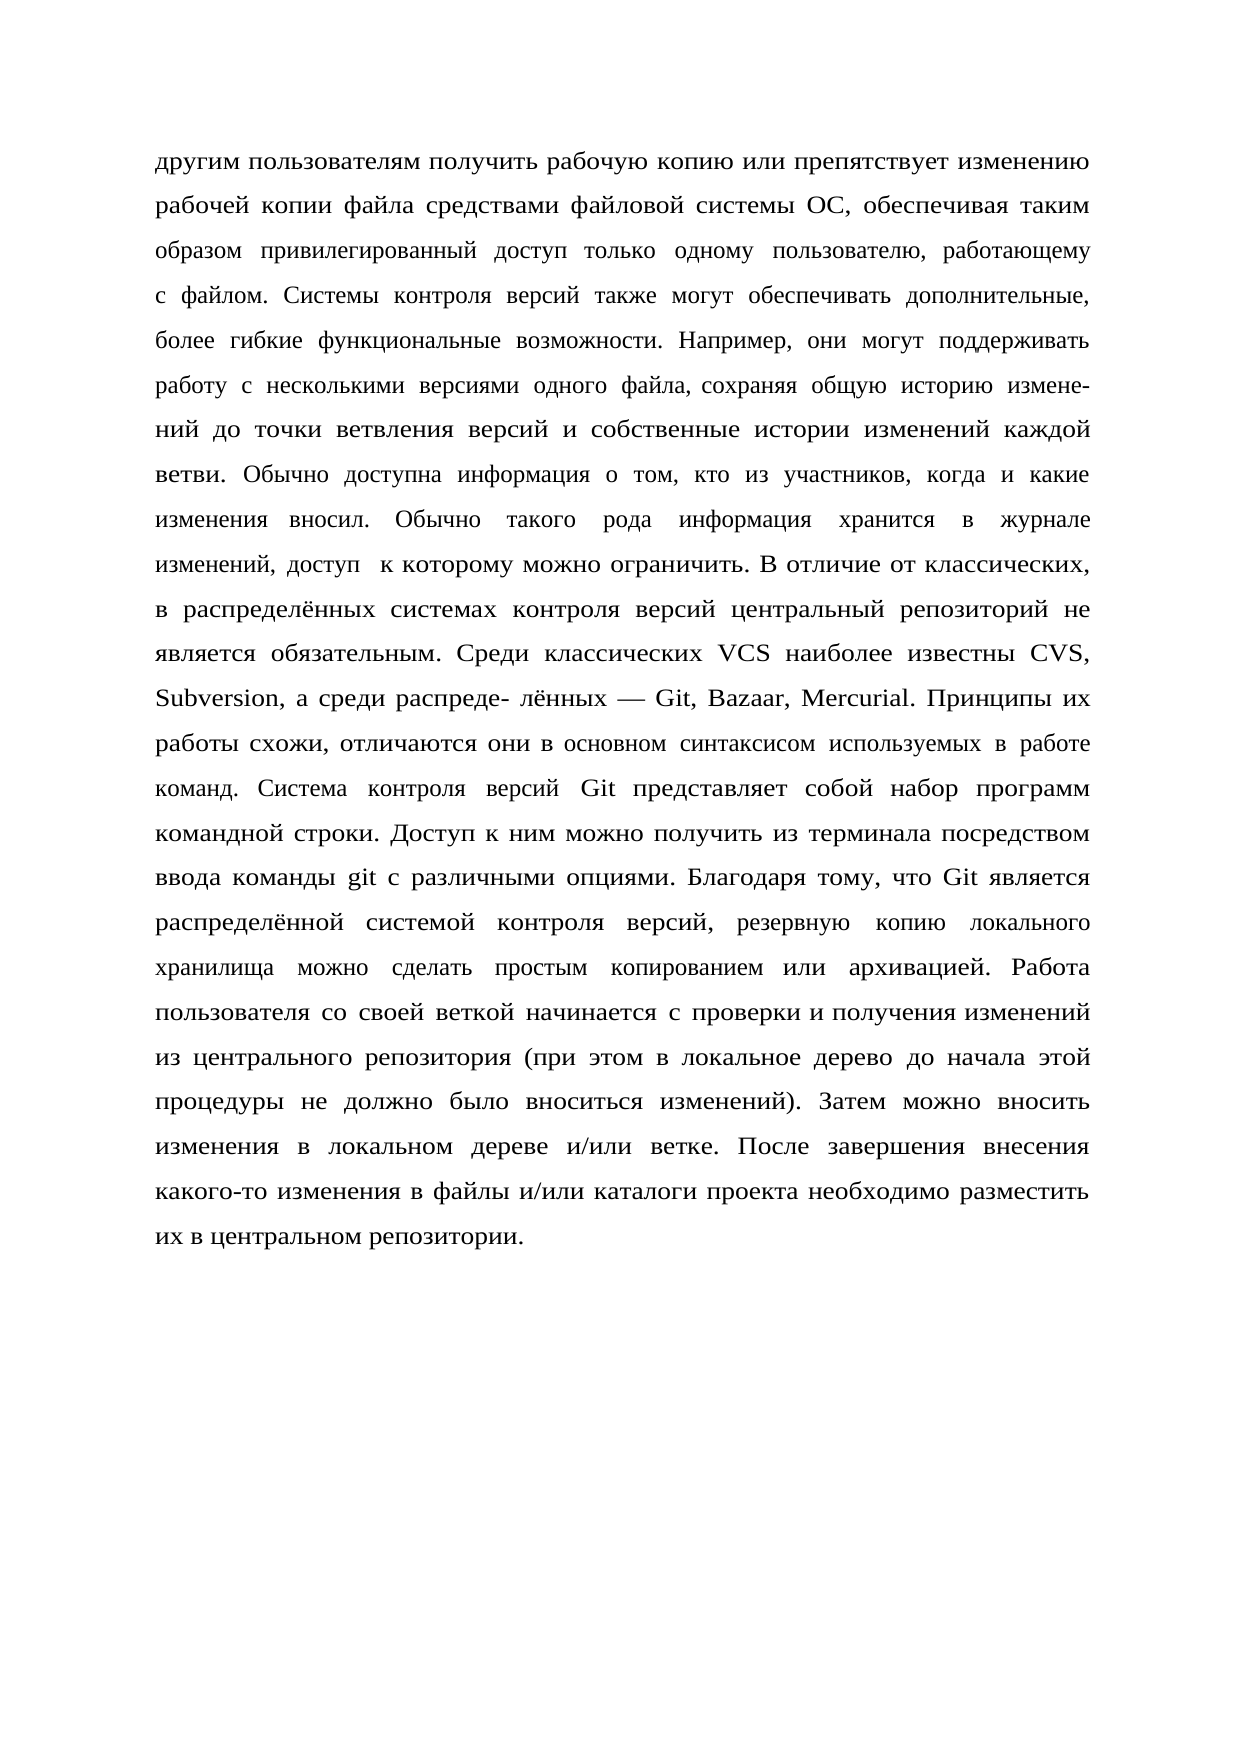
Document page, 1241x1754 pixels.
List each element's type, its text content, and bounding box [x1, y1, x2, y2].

text другим пользователям получить рабочую копию или препятствует изменению рабочей копии файла средствами файловой системы ОС, обеспечивая таким образом привилегированный доступ только одному пользователю, работающему с файлом. Системы контроля версий также могут обеспечивать дополнительные, более гибкие функциональные возможности. Например, они могут поддерживать работу с несколькими версиями одного файла, сохраняя общую историю измене- ний до точки ветвления версий и собственные истории изменений каждой ветви. Обычно доступна информация о том, кто из участников, когда и какие изменения вносил. Обычно такого рода информация хранится в журнале изменений, доступ к которому можно ограничить. В отличие от классических, в распределённых системах контроля версий центральный репозиторий не является обязательным. Среди классических VCS наиболее известны CVS, Subversion, а среди распреде- лённых — Git, Bazaar, Mercurial. Принципы их работы схожи, отличаются они в основном синтаксисом используемых в работе команд. Система контроля версий Git представляет собой набор программ командной строки. Доступ к ним можно получить из терминала посредством ввода команды git с различными опциями. Благодаря тому, что Git является распределённой системой контроля версий, резервную копию локального хранилища можно сделать простым копированием или архивацией. Работа пользователя со своей веткой начинается с проверки и получения изменений из центрального репозитория (при этом в локальное дерево до начала этой процедуры не должно было вноситься изменений). Затем можно вносить изменения в локальном дереве и/или ветке. После завершения внесения какого-то изменения в файлы и/или каталоги проекта необходимо разместить их в центральном репозитории. [155, 146, 1091, 1249]
